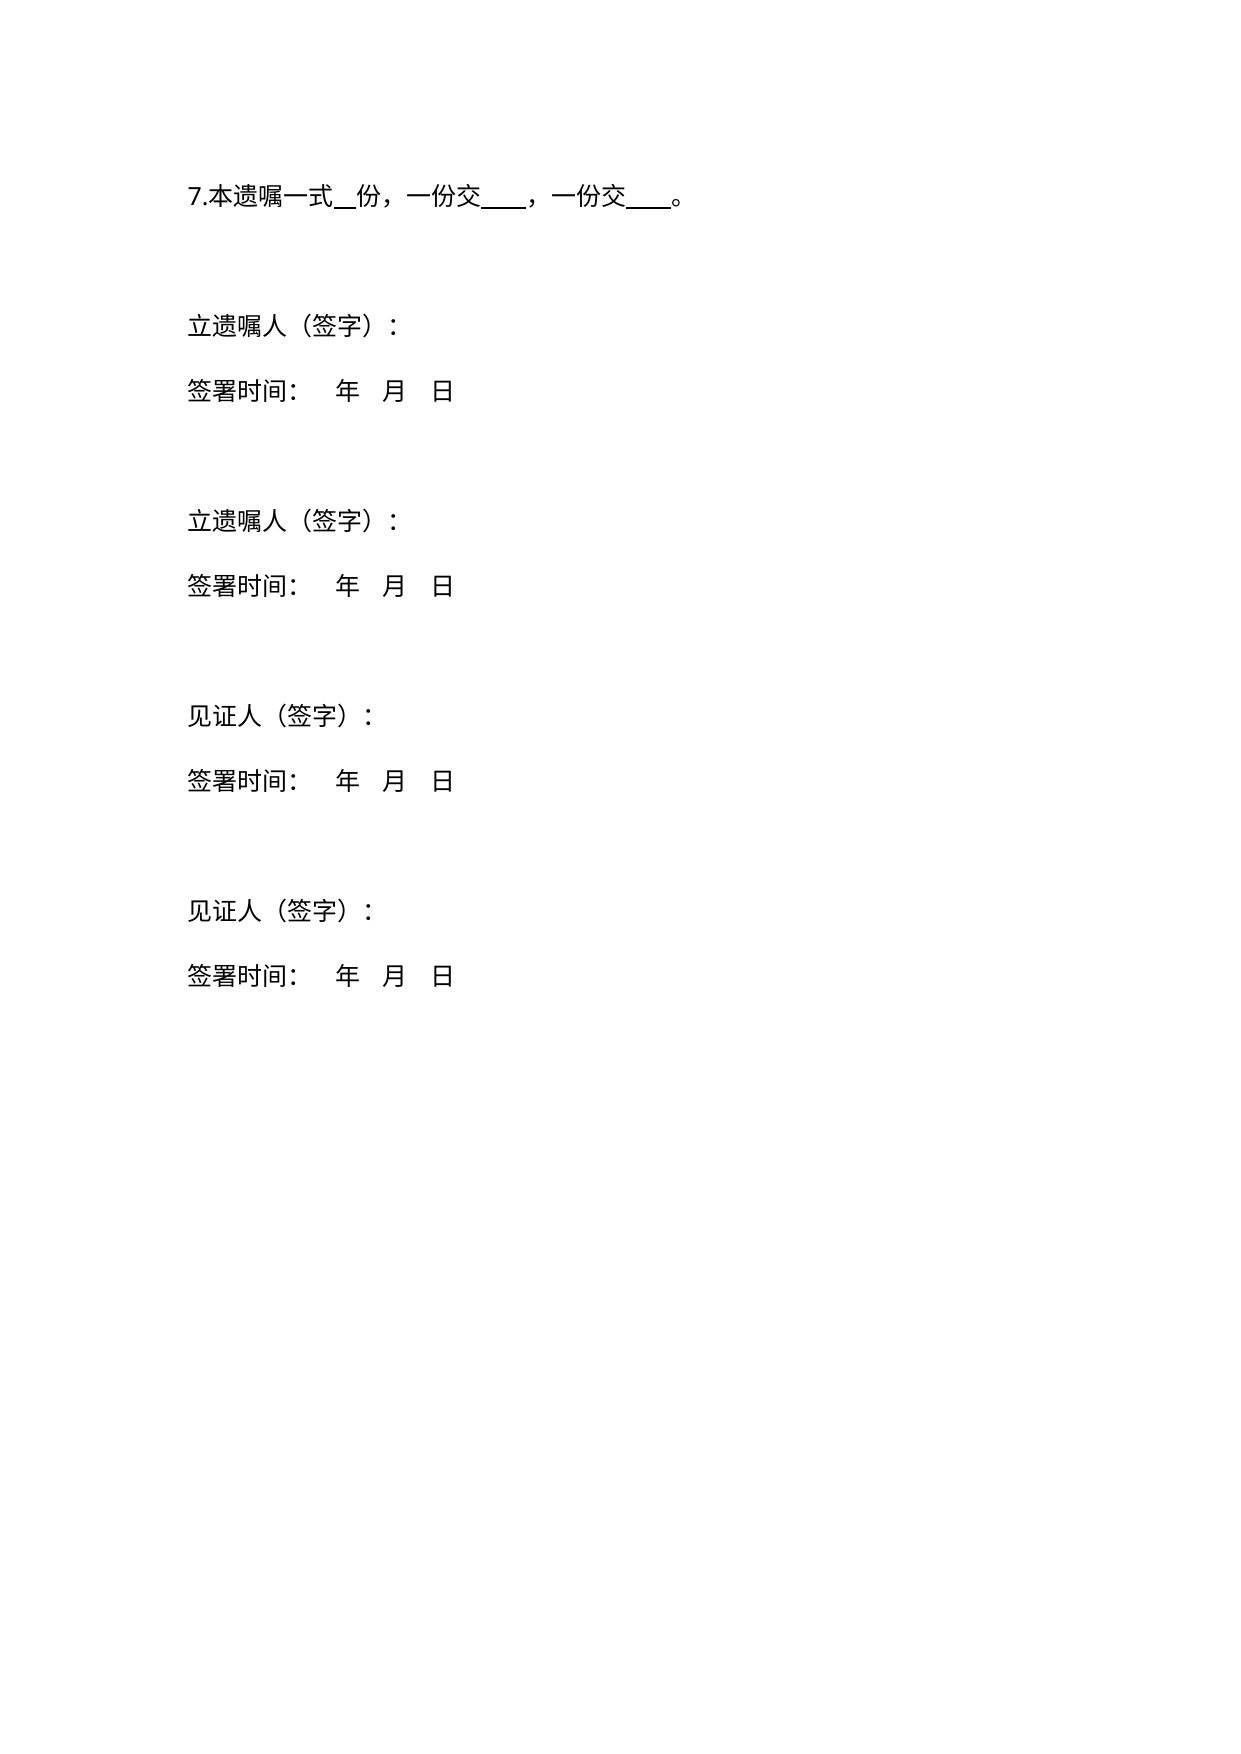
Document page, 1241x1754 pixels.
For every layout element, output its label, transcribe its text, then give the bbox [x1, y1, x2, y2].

text 签署时间： 年 月 日 [187, 747, 1053, 812]
text 签署时间： 年 月 日 [187, 942, 1053, 1007]
text 立遗嘱人（签字）： [187, 487, 1053, 552]
text 见证人（签字）： [187, 877, 1053, 942]
text 见证人（签字）： [187, 682, 1053, 747]
text 签署时间： 年 月 日 [187, 357, 1053, 422]
text 立遗嘱人（签字）： [187, 292, 1053, 357]
text 7.本遗嘱一式 份，一份交 ，一份交 。 [187, 162, 1053, 227]
text 签署时间： 年 月 日 [187, 552, 1053, 617]
